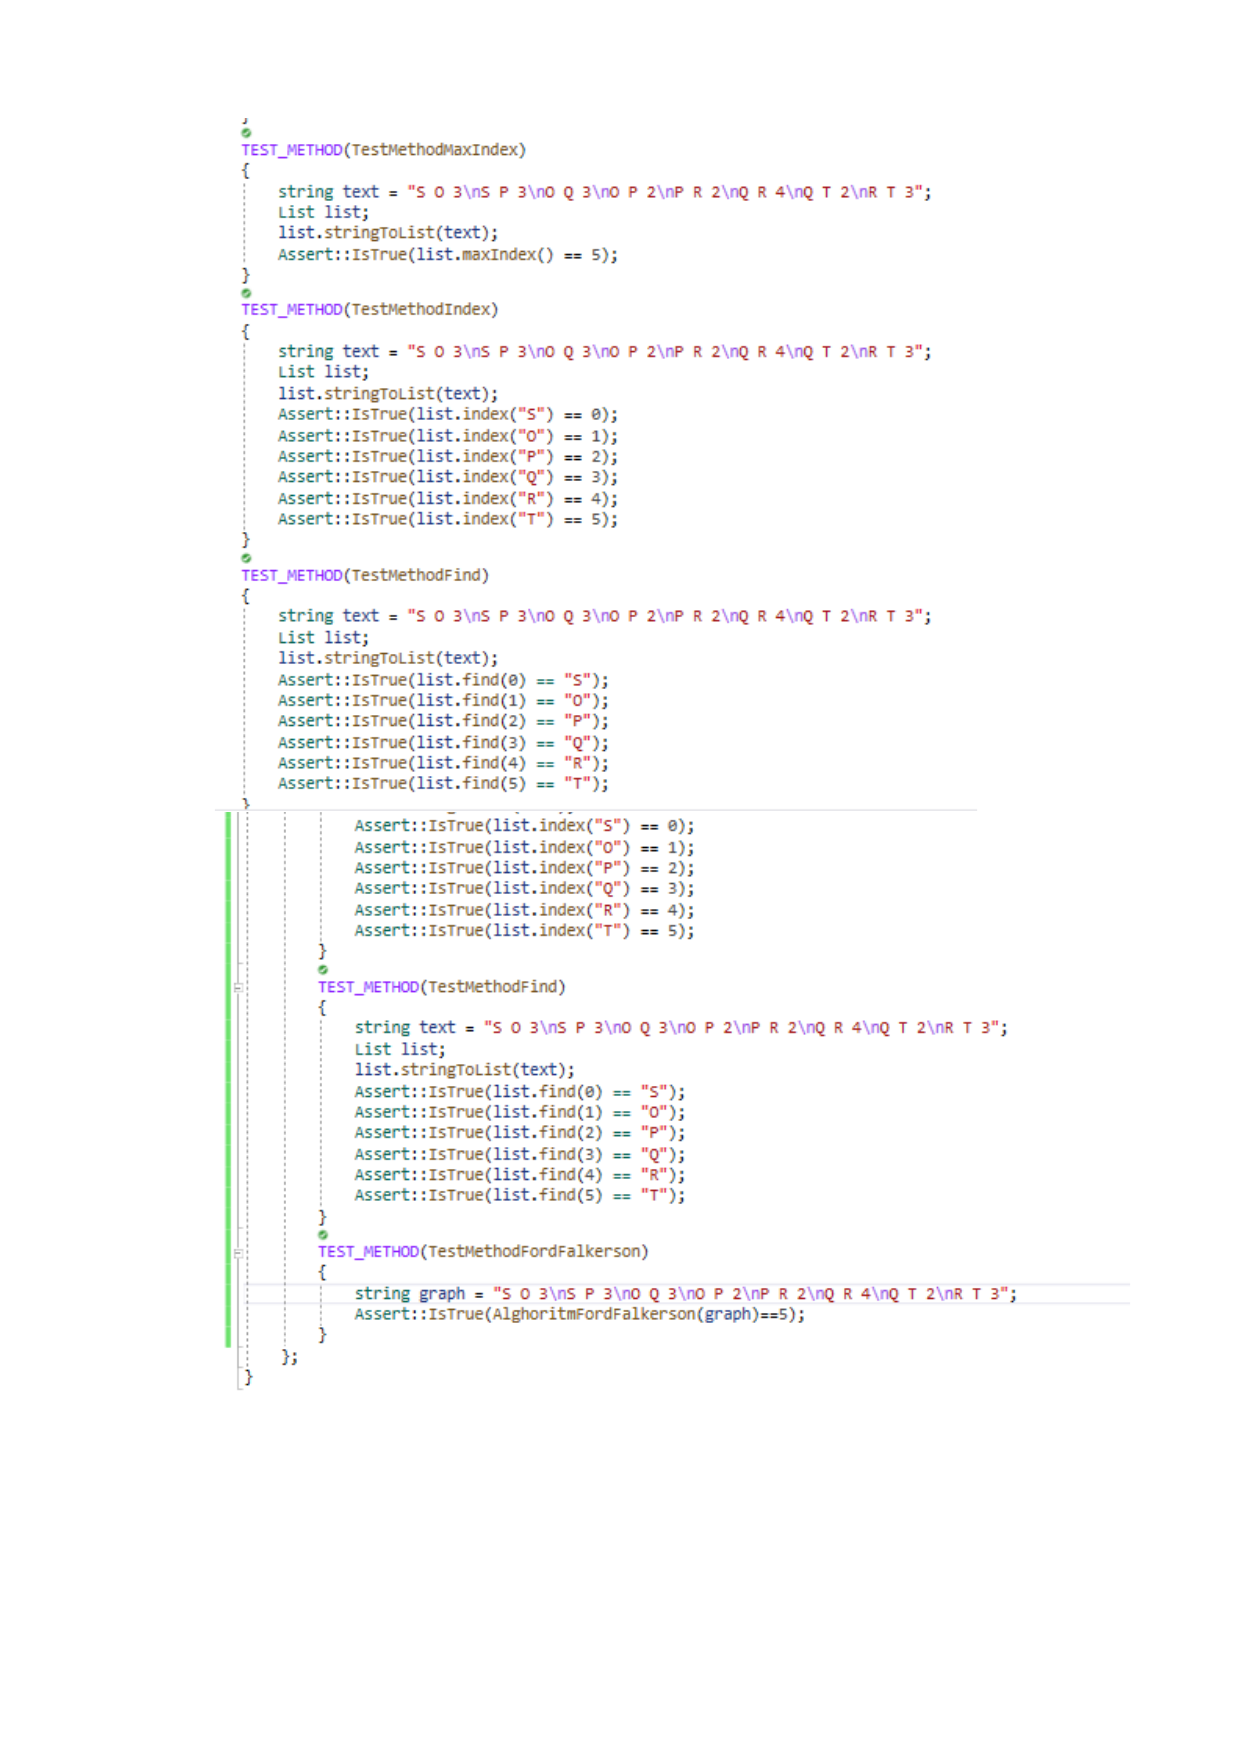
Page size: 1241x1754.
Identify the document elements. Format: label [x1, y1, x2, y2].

picture [214, 118, 978, 811]
picture [214, 812, 1131, 1395]
